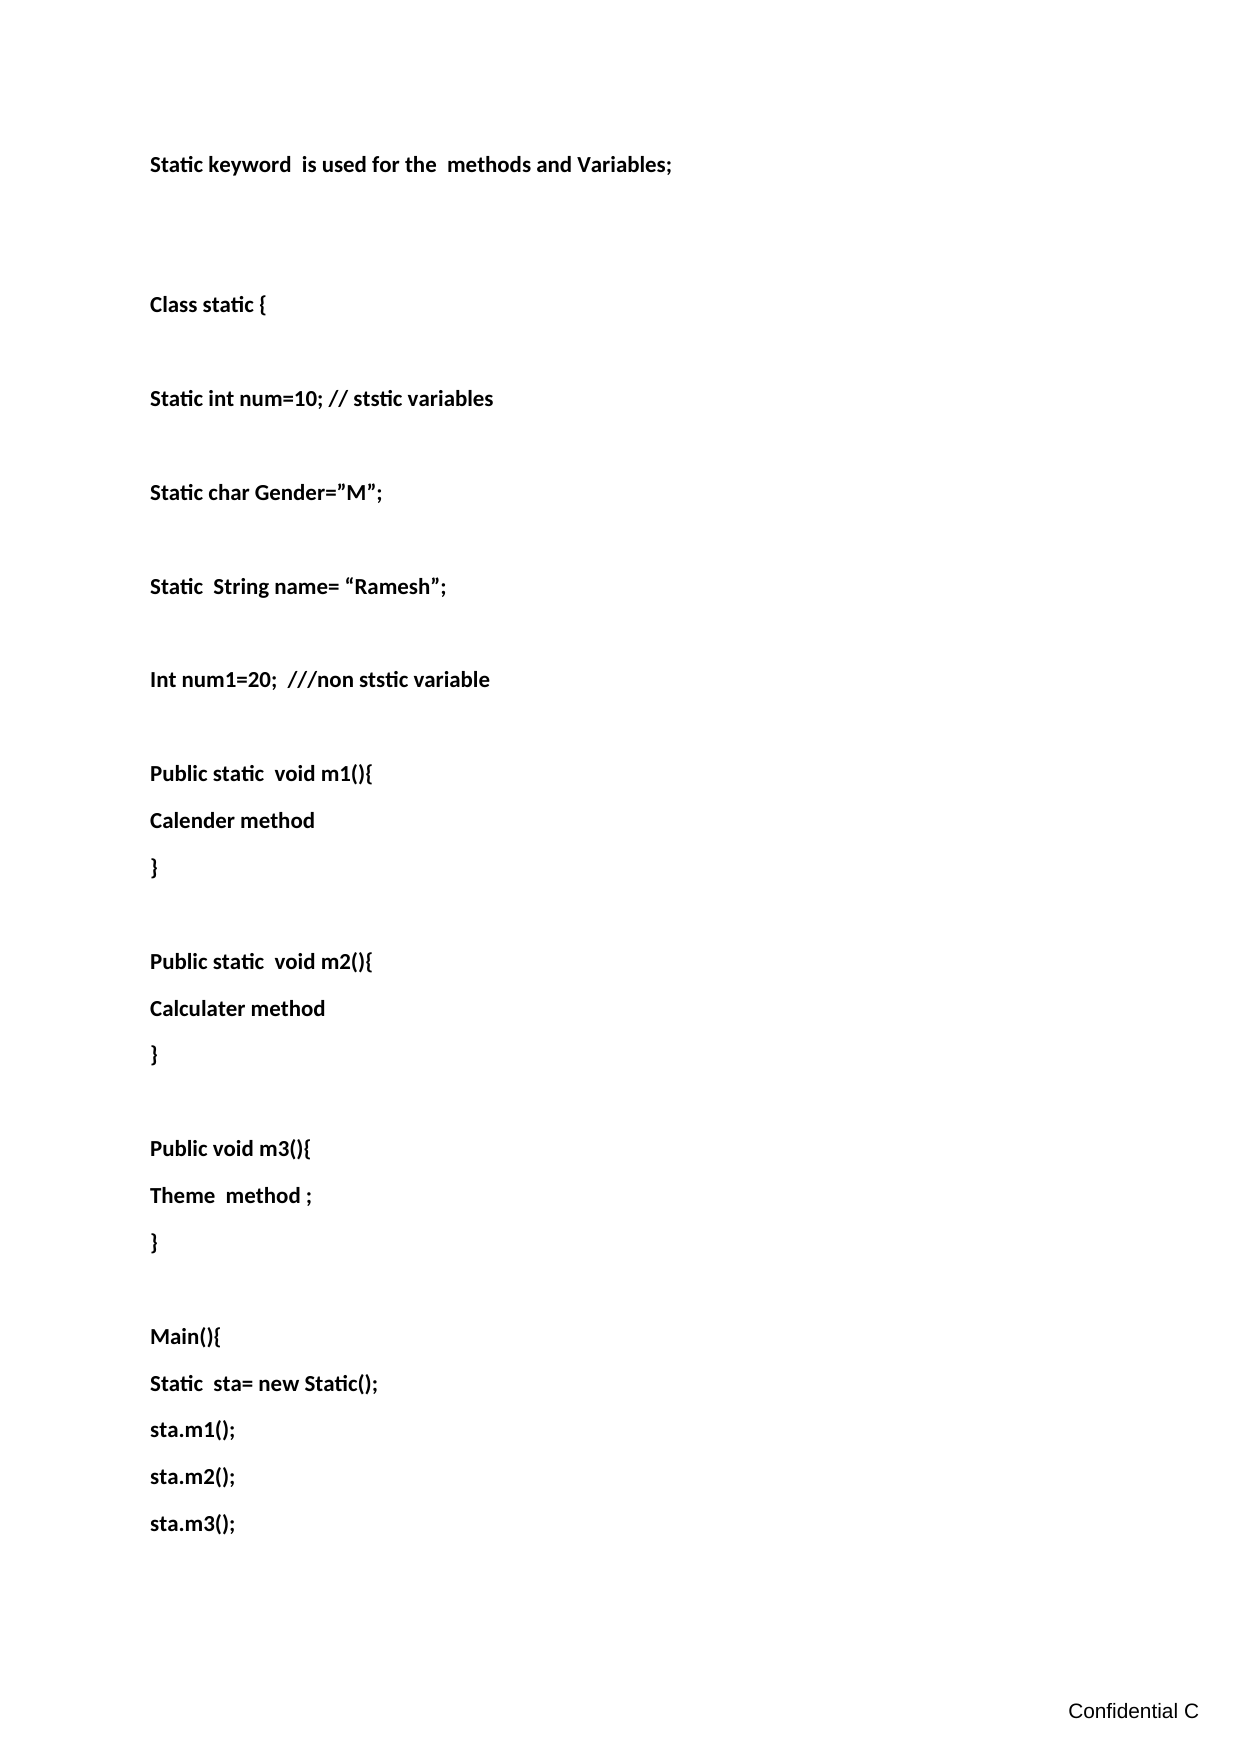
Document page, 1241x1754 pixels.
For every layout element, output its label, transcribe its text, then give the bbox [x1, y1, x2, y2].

text } [150, 1228, 1090, 1256]
text Calculater method [150, 994, 1090, 1022]
text Static sta= new Static(); [150, 1369, 1090, 1397]
text Public static void m1(){ [150, 759, 1090, 787]
text Static int num=10; // ststic variables [150, 384, 1090, 412]
text Public void m3(){ [150, 1134, 1090, 1162]
text sta.m3(); [150, 1509, 1090, 1537]
text sta.m2(); [150, 1462, 1090, 1491]
text Main(){ [150, 1322, 1090, 1350]
text Static String name= “Ramesh”; [150, 572, 1090, 600]
text } [150, 1041, 1090, 1069]
text Static keyword is used for the methods and Variables; [150, 150, 1090, 178]
text Public static void m2(){ [150, 947, 1090, 975]
text Static char Gender=”M”; [150, 478, 1090, 506]
text } [150, 853, 1090, 881]
text Class static { [150, 291, 1090, 319]
text Calender method [150, 806, 1090, 834]
text Theme method ; [150, 1181, 1090, 1209]
text Int num1=20; ///non ststic variable [150, 666, 1090, 694]
text sta.m1(); [150, 1416, 1090, 1444]
